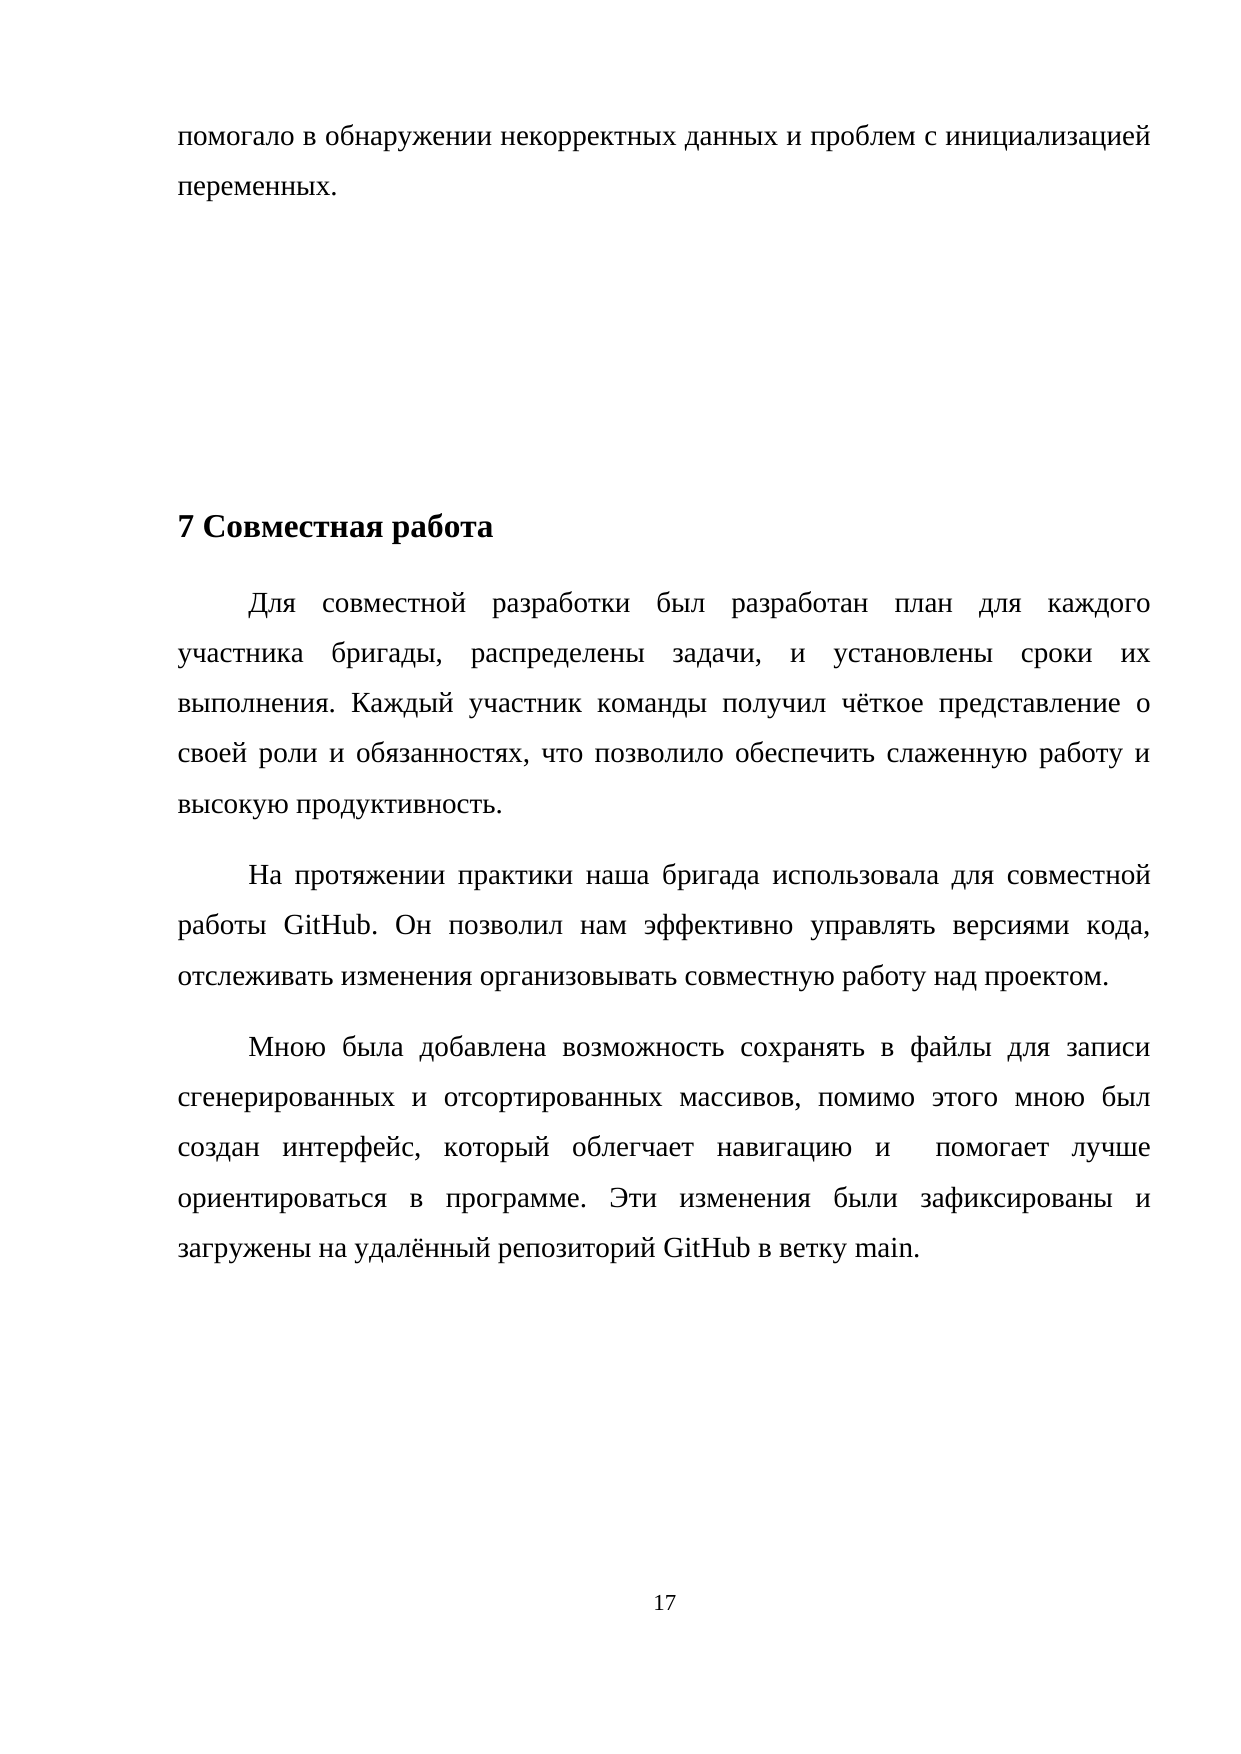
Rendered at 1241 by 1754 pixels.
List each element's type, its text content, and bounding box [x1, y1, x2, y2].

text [177, 118, 1152, 202]
text На протяжении практики наша бригада использовала для совместной работы GitHub. Он позволил нам эффективно управлять версиями кода, отслеживать изменения организовывать совместную работу над проектом. [177, 857, 1152, 991]
text 7 Совместная работа [177, 506, 1152, 545]
text Мною была добавлена возможность сохранять в файлы для записи сгенерированных и отсортированных массивов, помимо этого мною был создан интерфейс, который облегчает навигацию и помогает лучше ориентироваться в программе. Эти изменения были зафиксированы и загружены на удалённый репозиторий GitHub в ветку main. [177, 1029, 1152, 1264]
text Для совместной разработки был разработан план для каждого участника бригады, распределены задачи, и установлены сроки их выполнения. Каждый участник команды получил чёткое представление о своей роли и обязанностях, что позволило обеспечить слаженную работу и высокую продуктивность. [177, 585, 1152, 819]
